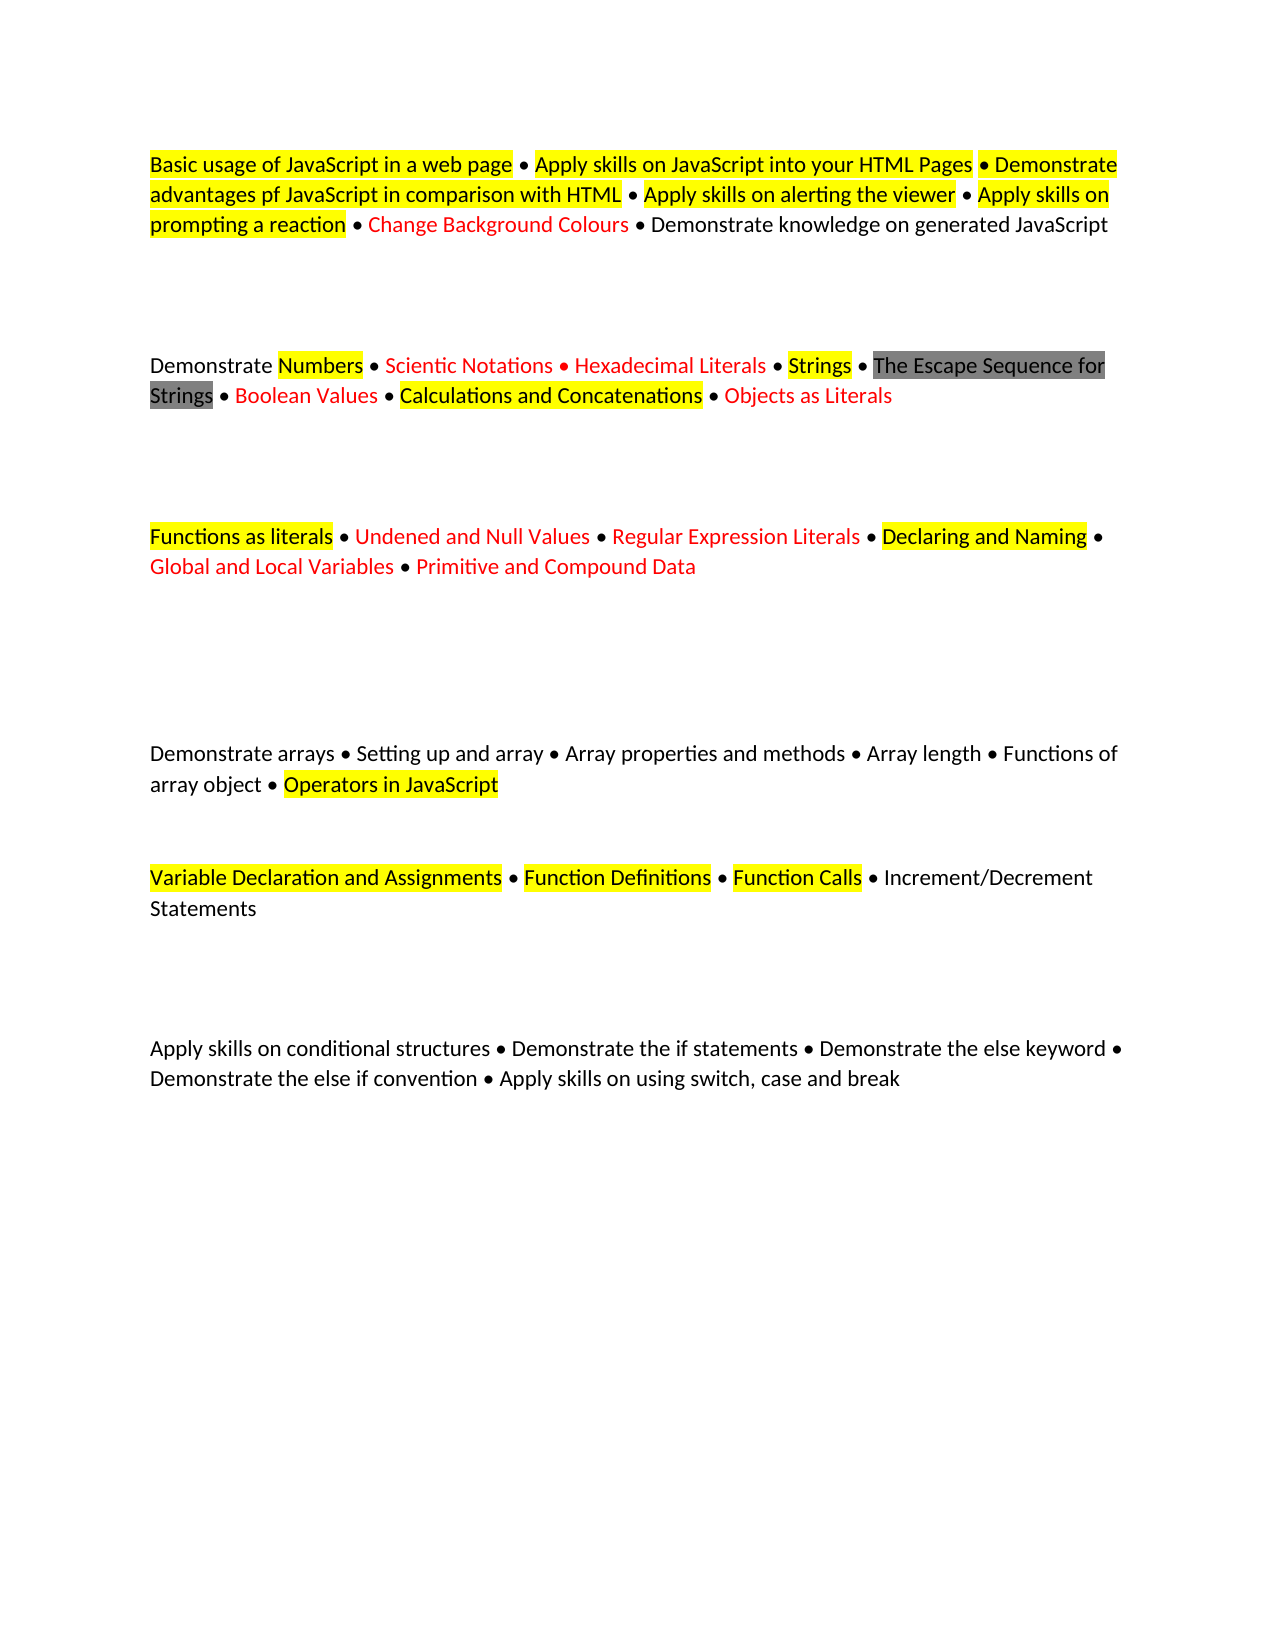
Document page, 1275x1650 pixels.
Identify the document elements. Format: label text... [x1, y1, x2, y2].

text Basic usage of JavaScript in a web page • Apply skills on JavaScript into your HTML Pages • Demonstrate advantages pf JavaScript in comparison with HTML • Apply skills on alerting the viewer • Apply skills on prompting a reaction • Change Background Colours • Demonstrate knowledge on generated JavaScript [150, 150, 1125, 238]
text Demonstrate Numbers • Scientic Notations • Hexadecimal Literals • Strings • The Escape Sequence for Strings • Boolean Values • Calculations and Concatenations • Objects as Literals [150, 351, 1125, 409]
text Functions as literals • Undened and Null Values • Regular Expression Literals • Declaring and Naming • Global and Local Variables • Primitive and Compound Data [150, 522, 1125, 580]
text Variable Declaration and Assignments • Function Definitions • Function Calls • Increment/Decrement Statements [150, 863, 1125, 922]
text Apply skills on conditional structures • Demonstrate the if statements • Demonstrate the else keyword • Demonstrate the else if convention • Apply skills on using switch, case and break [150, 1034, 1125, 1093]
text Demonstrate arrays • Setting up and array • Array properties and methods • Array length • Functions of array object • Operators in JavaScript [150, 739, 1125, 798]
